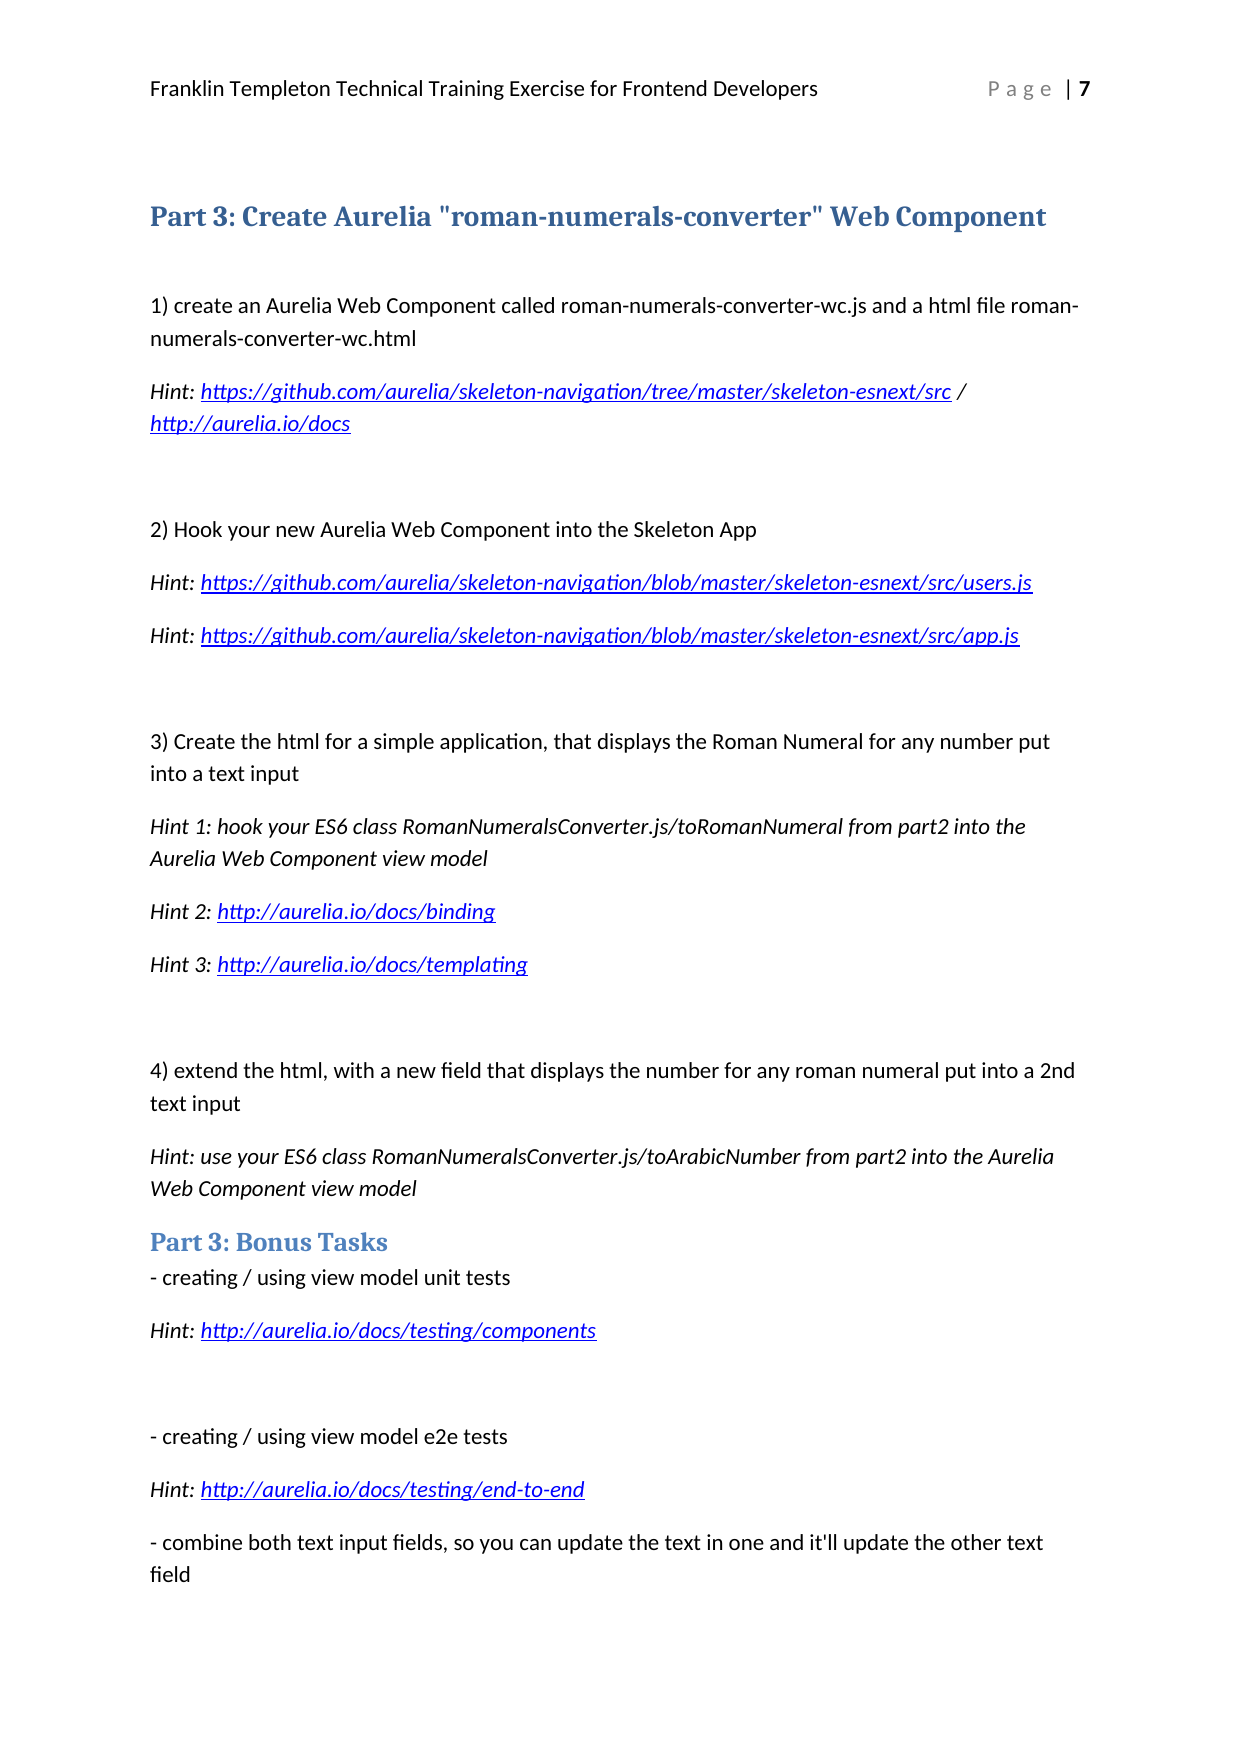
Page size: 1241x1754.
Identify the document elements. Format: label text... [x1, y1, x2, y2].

text Hint: https://github.com/aurelia/skeleton-navigation/tree/master/skeleton-esnext/src / http://aurelia.io/docs [150, 377, 1090, 437]
text Hint: use your ES6 class RomanNumeralsConverter.js/toArabicNumber from part2 into the Aurelia Web Component view model [150, 1142, 1090, 1202]
text 2) Hook your new Aurelia Web Component into the Skeleton App [150, 515, 1090, 543]
text - combine both text input fields, so you can update the text in one and it'll update the other text field [150, 1528, 1090, 1588]
text Hint: http://aurelia.io/docs/testing/end-to-end [150, 1475, 1090, 1503]
text - creating / using view model unit tests [150, 1263, 1090, 1291]
text Hint: http://aurelia.io/docs/testing/components [150, 1316, 1090, 1344]
text 3) Create the html for a simple application, that displays the Roman Numeral for any number put into a text input [150, 727, 1090, 787]
subtitle Part 3: Create Aurelia "roman-numerals-converter" Web Component [150, 200, 1090, 233]
text Hint 1: hook your ES6 class RomanNumeralsConverter.js/toRomanNumeral from part2 into the Aurelia Web Component view model [150, 812, 1090, 872]
text 1) create an Aurelia Web Component called roman-numerals-converter-wc.js and a html file roman-numerals-converter-wc.html [150, 292, 1090, 352]
text Hint: https://github.com/aurelia/skeleton-navigation/blob/master/skeleton-esnext/src/app.js [150, 621, 1090, 649]
text 4) extend the html, with a new field that displays the number for any roman numeral put into a 2nd text input [150, 1057, 1090, 1117]
text Hint 2: http://aurelia.io/docs/binding [150, 897, 1090, 926]
text Hint: https://github.com/aurelia/skeleton-navigation/blob/master/skeleton-esnext/src/users.js [150, 568, 1090, 596]
subtitle Part 3: Bonus Tasks [150, 1227, 1090, 1258]
text Hint 3: http://aurelia.io/docs/templating [150, 951, 1090, 978]
text - creating / using view model e2e tests [150, 1422, 1090, 1450]
